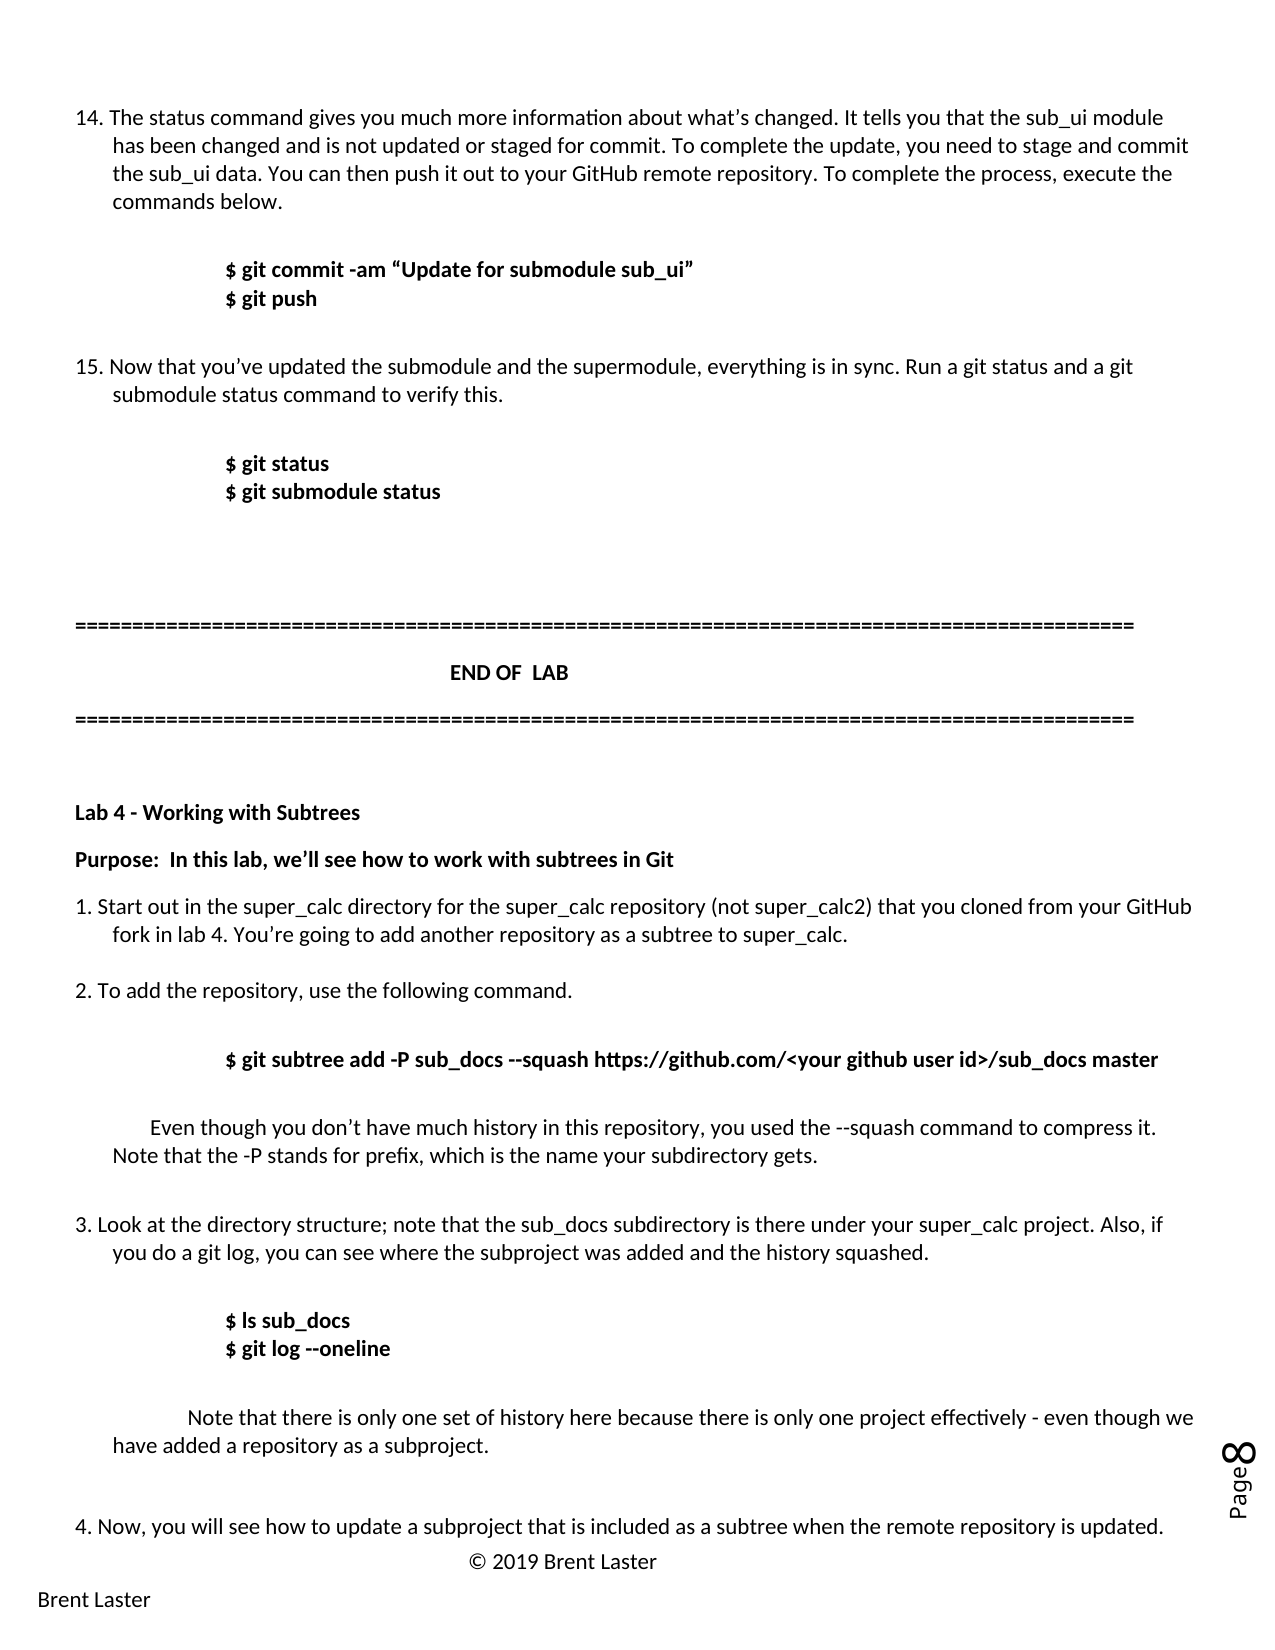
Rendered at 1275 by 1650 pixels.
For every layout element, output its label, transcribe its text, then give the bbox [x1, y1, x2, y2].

list 1. Start out in the super_calc directory for the super_calc repository (not super_calc2) that you cloned from your GitHub fork in lab 4. You’re going to add another repository as a subtree to super_calc. [75, 892, 1200, 948]
list 3. Look at the directory structure; note that the sub_docs subdirectory is there under your super_calc project. Also, if you do a git log, you can see where the subproject was added and the history squashed. [75, 1210, 1200, 1266]
text $ ls sub_docs [225, 1307, 1200, 1334]
text END OF LAB [75, 658, 1200, 686]
text $ git submodule status [225, 477, 1200, 505]
text $ git push [225, 284, 1200, 312]
text $ git log --oneline [225, 1334, 1200, 1363]
text $ git subtree add -P sub_docs --squash https://github.com/<your github user id>/sub_docs master [225, 1045, 1200, 1073]
text Note that there is only one set of history here because there is only one project effectively - even though we have added a repository as a subproject. [112, 1403, 1200, 1459]
text ============================================================================================= [75, 705, 1200, 733]
list Even though you don’t have much history in this repository, you used the --squash command to compress it. Note that the -P stands for prefix, which is the name your subdirectory gets. [112, 1113, 1200, 1169]
list 15. Now that you’ve updated the submodule and the supermodule, everything is in sync. Run a git status and a git submodule status command to verify this. [75, 352, 1200, 408]
text ============================================================================================= [75, 611, 1200, 639]
text Purpose: In this lab, we’ll see how to work with subtrees in Git [75, 845, 1200, 873]
list 2. To add the repository, use the following command. [75, 976, 1200, 1004]
text Lab 4 - Working with Subtrees [75, 798, 1200, 827]
text $ git status [225, 449, 1200, 477]
text $ git commit -am “Update for submodule sub_ui” [225, 256, 1200, 284]
